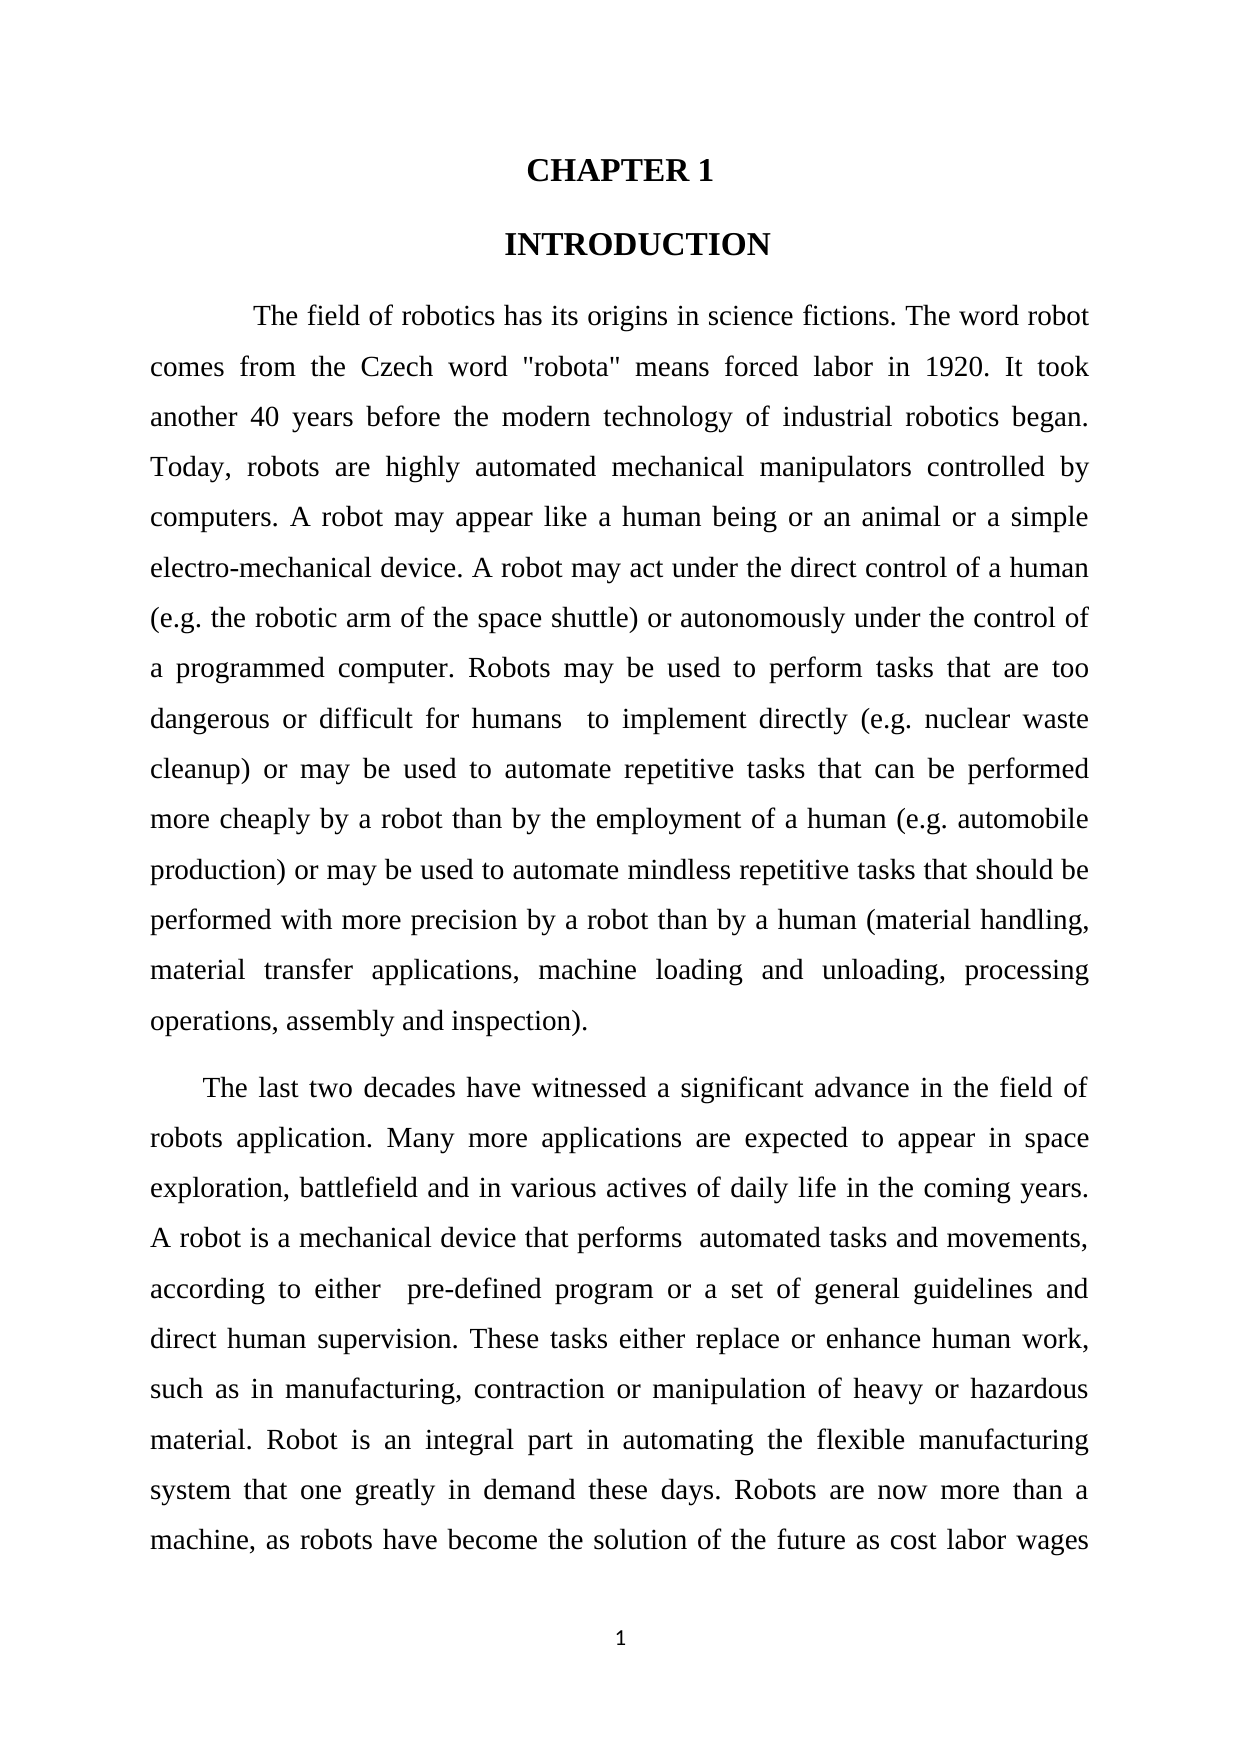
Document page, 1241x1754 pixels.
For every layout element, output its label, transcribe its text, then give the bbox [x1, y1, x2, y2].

text INTRODUCTION [150, 224, 1090, 262]
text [150, 1070, 1090, 1556]
text CHAPTER 1 [150, 150, 1090, 188]
text The field of robotics has its origins in science fictions. The word robot comes from the Czech word "robota" means forced labor in 1920. It took another 40 years before the modern technology of industrial robotics began. Today, robots are highly automated mechanical manipulators controlled by computers. A robot may appear like a human being or an animal or a simple electro-mechanical device. A robot may act under the direct control of a human (e.g. the robotic arm of the space shuttle) or autonomously under the control of a programmed computer. Robots may be used to perform tasks that are too dangerous or difficult for humans to implement directly (e.g. nuclear waste cleanup) or may be used to automate repetitive tasks that can be performed more cheaply by a robot than by the employment of a human (e.g. automobile production) or may be used to automate mindless repetitive tasks that should be performed with more precision by a robot than by a human (material handling, material transfer applications, machine loading and unloading, processing operations, assembly and inspection). [150, 298, 1090, 1036]
